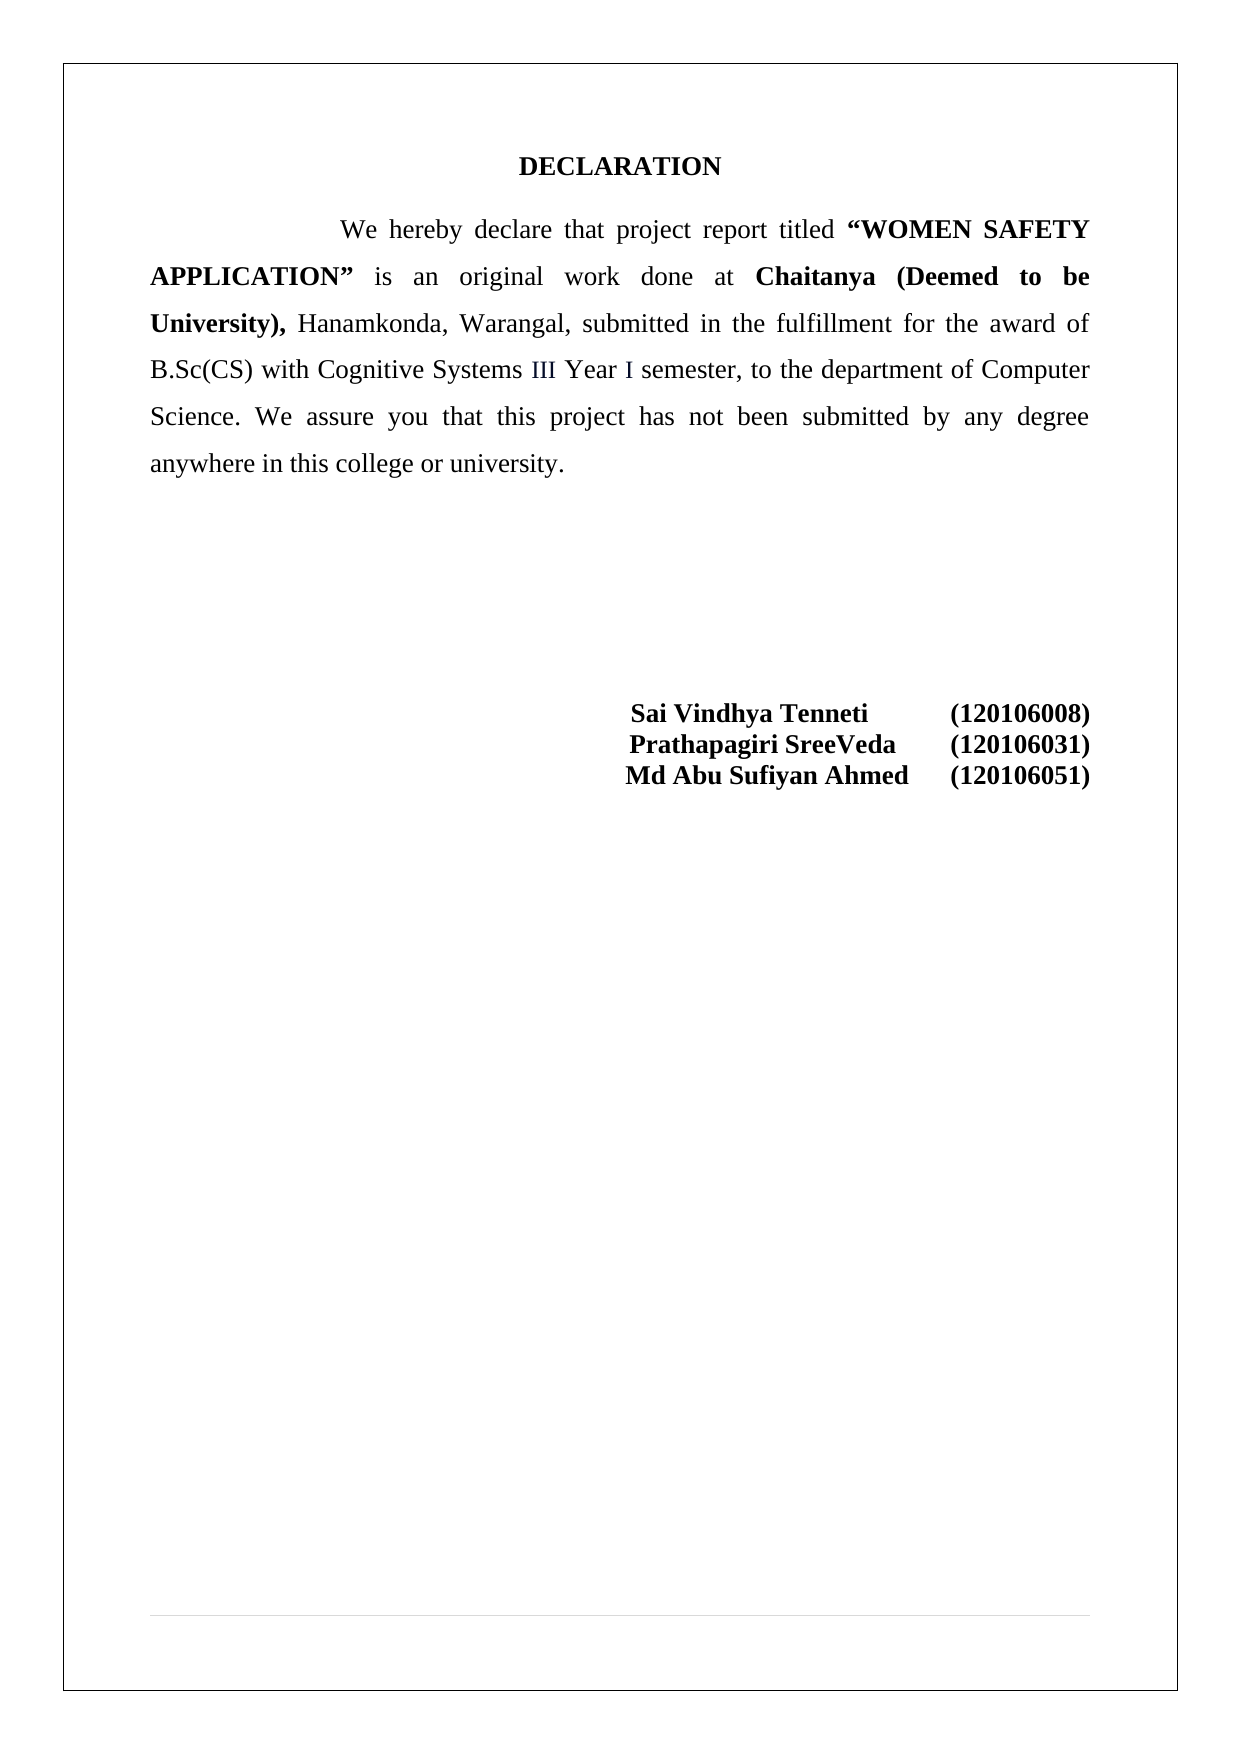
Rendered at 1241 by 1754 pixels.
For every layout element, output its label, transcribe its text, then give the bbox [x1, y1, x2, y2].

text DECLARATION [150, 150, 1090, 181]
text Prathapagiri SreeVeda (120106031) [150, 728, 1090, 759]
text Sai Vindhya Tenneti (120106008) [150, 697, 1090, 728]
text We hereby declare that project report titled “WOMEN SAFETY APPLICATION” is an original work done at Chaitanya (Deemed to be University), Hanamkonda, Warangal, submitted in the fulfillment for the award of B.Sc(CS) with Cognitive Systems III Year I semester, to the department of Computer Science. We assure you that this project has not been submitted by any degree anywhere in this college or university. [150, 213, 1090, 478]
text Md Abu Sufiyan Ahmed (120106051) [150, 759, 1090, 790]
